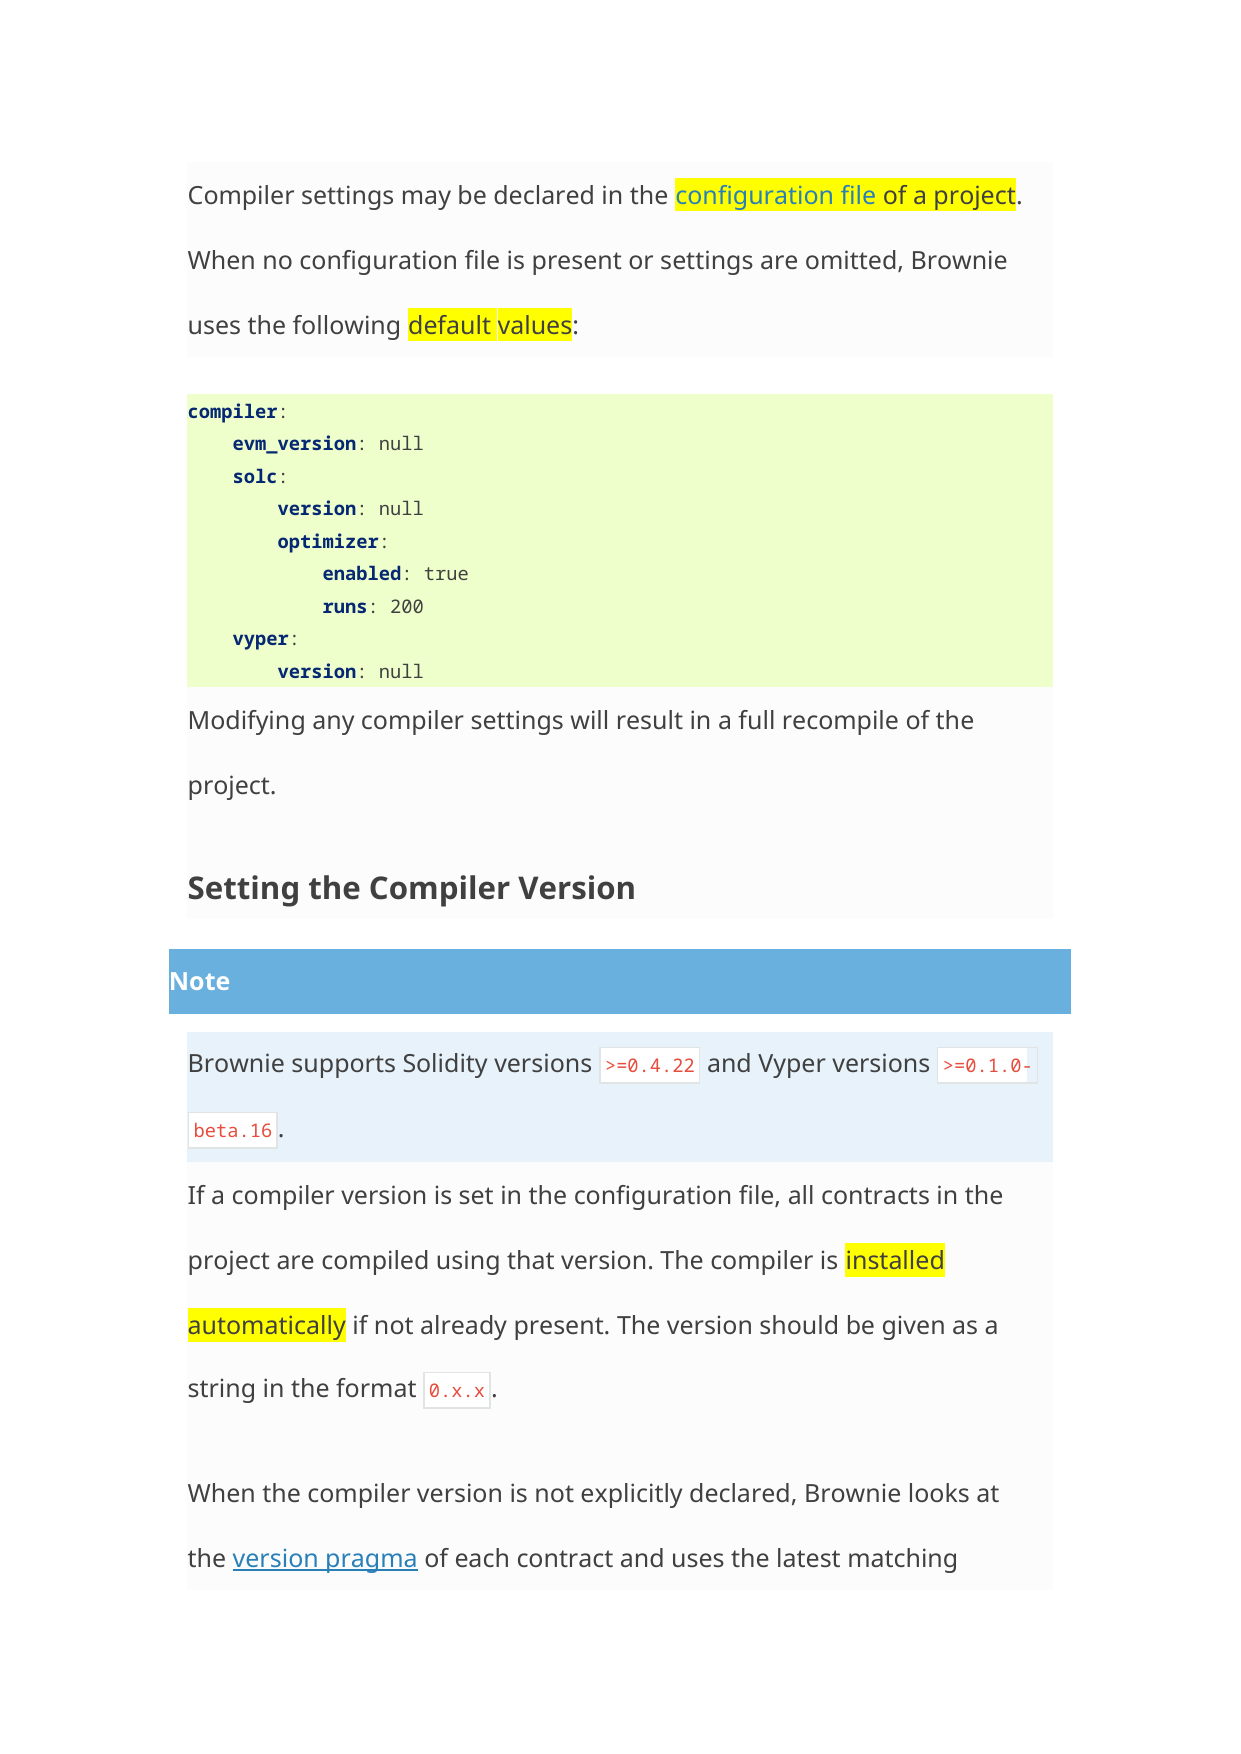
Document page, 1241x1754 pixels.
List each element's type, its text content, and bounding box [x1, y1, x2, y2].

text runs: 200 [187, 589, 1053, 622]
text Note [169, 949, 1071, 1014]
text vyper: [187, 622, 1053, 654]
text Compiler settings may be declared in the configuration file of a project. When no configuration file is present or settings are omitted, Brownie uses the following default values: [187, 162, 1053, 357]
text If a compiler version is set in the configuration file, all contracts in the project are compiled using that version. The compiler is installed automatically if not already present. The version should be given as a string in the format 0.x.x. [187, 1162, 1053, 1422]
text Brownie supports Solidity versions >=0.4.22 and Vyper versions >=0.1.0-beta.16. [187, 1032, 1053, 1162]
text Modifying any compiler settings will result in a full recompile of the project. [187, 687, 1053, 817]
text version: null [187, 654, 1053, 687]
text enabled: true [187, 557, 1053, 589]
text compiler: [187, 394, 1053, 427]
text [187, 1460, 1053, 1590]
text optimizer: [187, 524, 1053, 557]
subtitle Setting the Compiler Version [187, 854, 1053, 919]
text solc: [187, 459, 1053, 492]
text evm_version: null [187, 427, 1053, 459]
text version: null [187, 492, 1053, 524]
